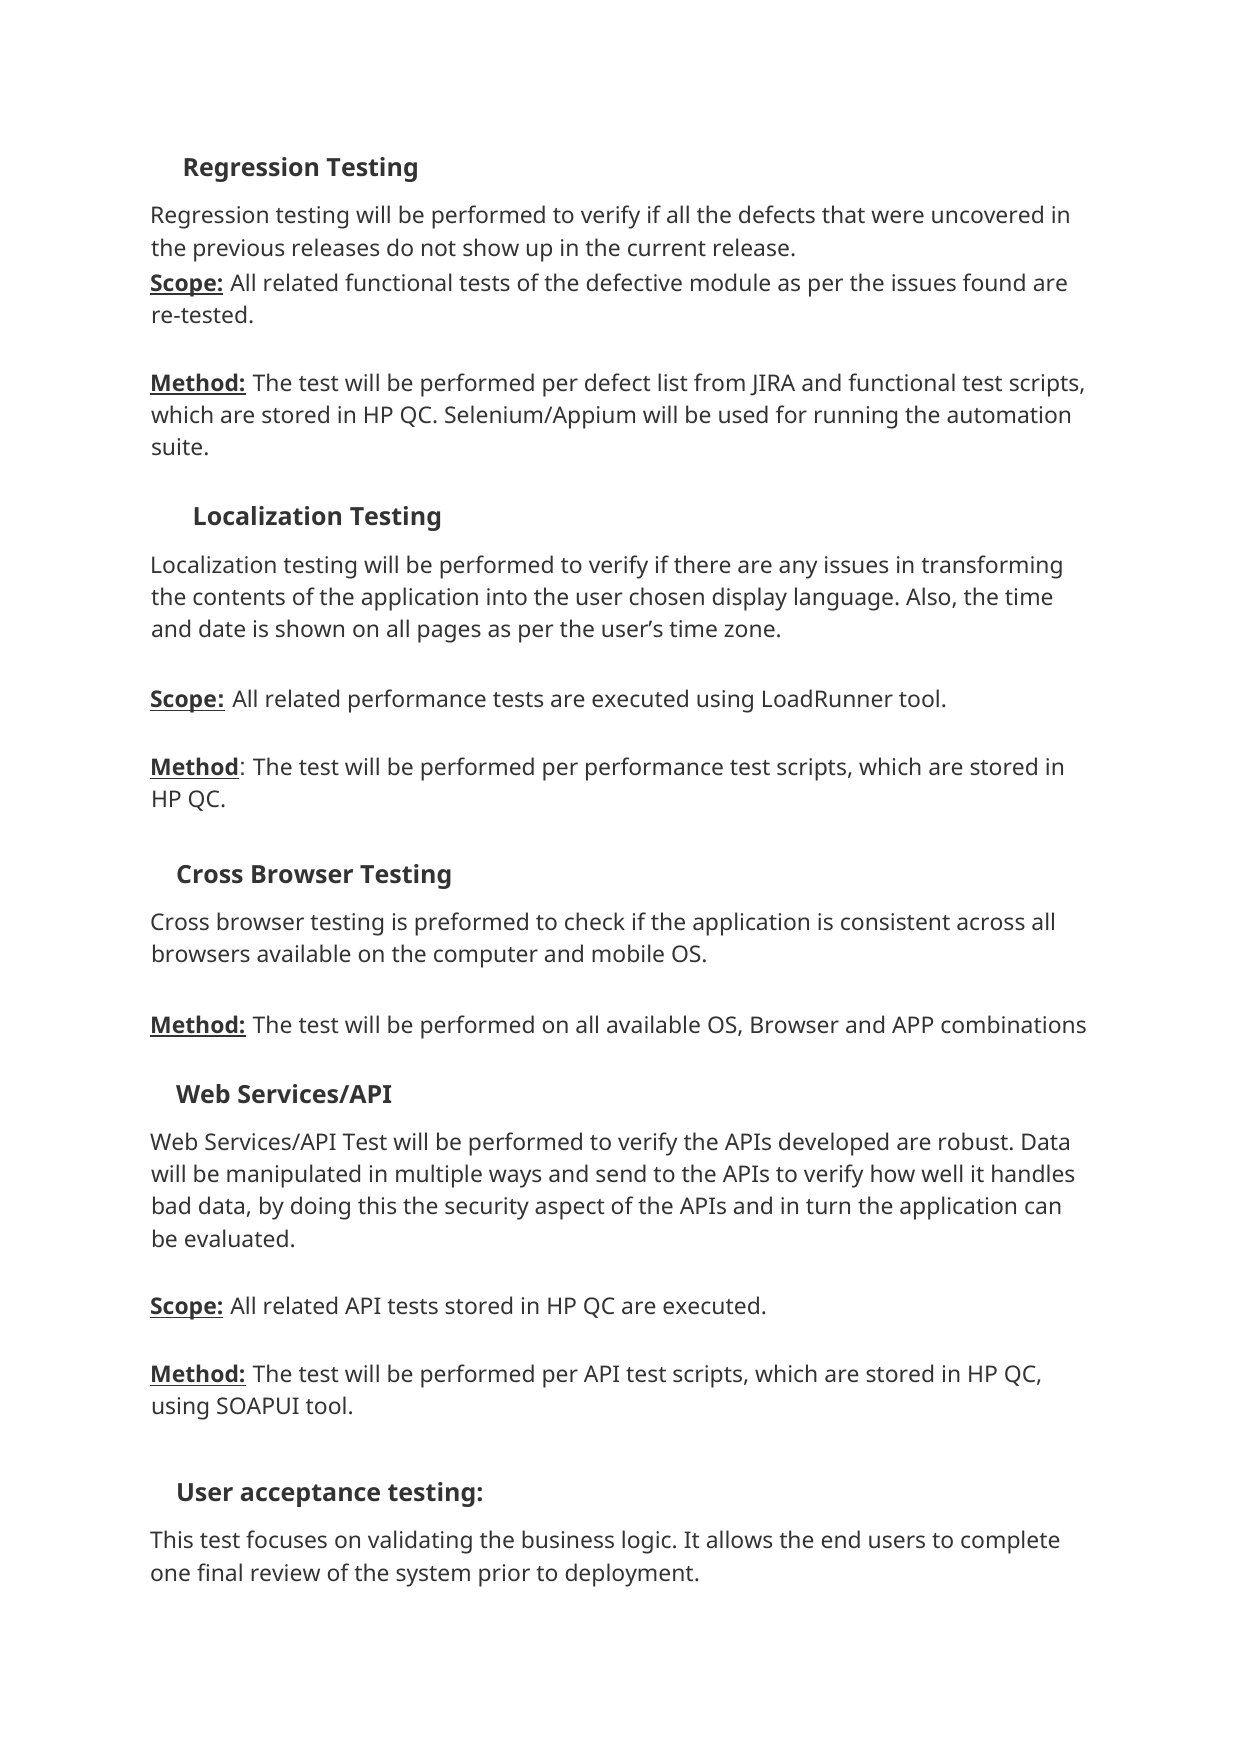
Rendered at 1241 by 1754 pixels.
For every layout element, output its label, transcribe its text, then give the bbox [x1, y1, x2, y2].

text This test focuses on validating the business logic. It allows the end users to complete one final review of the system prior to deployment. [150, 1524, 1090, 1588]
text Web Services/API Test will be performed to verify the APIs developed are robust. Data will be manipulated in multiple ways and send to the APIs to verify how well it handles bad data, by doing this the security aspect of the APIs and in turn the application can be evaluated. [150, 1126, 1090, 1254]
text Localization Testing [150, 499, 1090, 533]
text Web Services/API [150, 1076, 1090, 1111]
text Scope: All related functional tests of the defective module as per the issues found are re-tested. [150, 267, 1090, 330]
text Cross Browser Testing [150, 857, 1090, 891]
text Regression testing will be performed to verify if all the defects that were uncovered in the previous releases do not show up in the current release. [150, 199, 1090, 263]
text User acceptance testing: [150, 1475, 1090, 1509]
text Method: The test will be performed per defect list from JIRA and functional test scripts, which are stored in HP QC. Selenium/Appium will be used for running the automation suite. [150, 367, 1090, 462]
text Method: The test will be performed per API test scripts, which are stored in HP QC, using SOAPUI tool. [150, 1358, 1090, 1422]
text Localization testing will be performed to verify if there are any issues in transforming the contents of the application into the user chosen display language. Also, the time and date is shown on all pages as per the user’s time zone. [150, 548, 1090, 644]
text Cross browser testing is preformed to check if the application is consistent across all browsers available on the computer and mobile OS. [150, 906, 1090, 969]
text Scope: All related performance tests are executed using LoadRunner tool. [150, 683, 1090, 714]
text Method: The test will be performed on all available OS, Browser and APP combinations [150, 1009, 1090, 1040]
text Regression Testing [150, 150, 1090, 184]
text Scope: All related API tests stored in HP QC are executed. [150, 1290, 1090, 1322]
text Method: The test will be performed per performance test scripts, which are stored in HP QC. [150, 751, 1090, 814]
